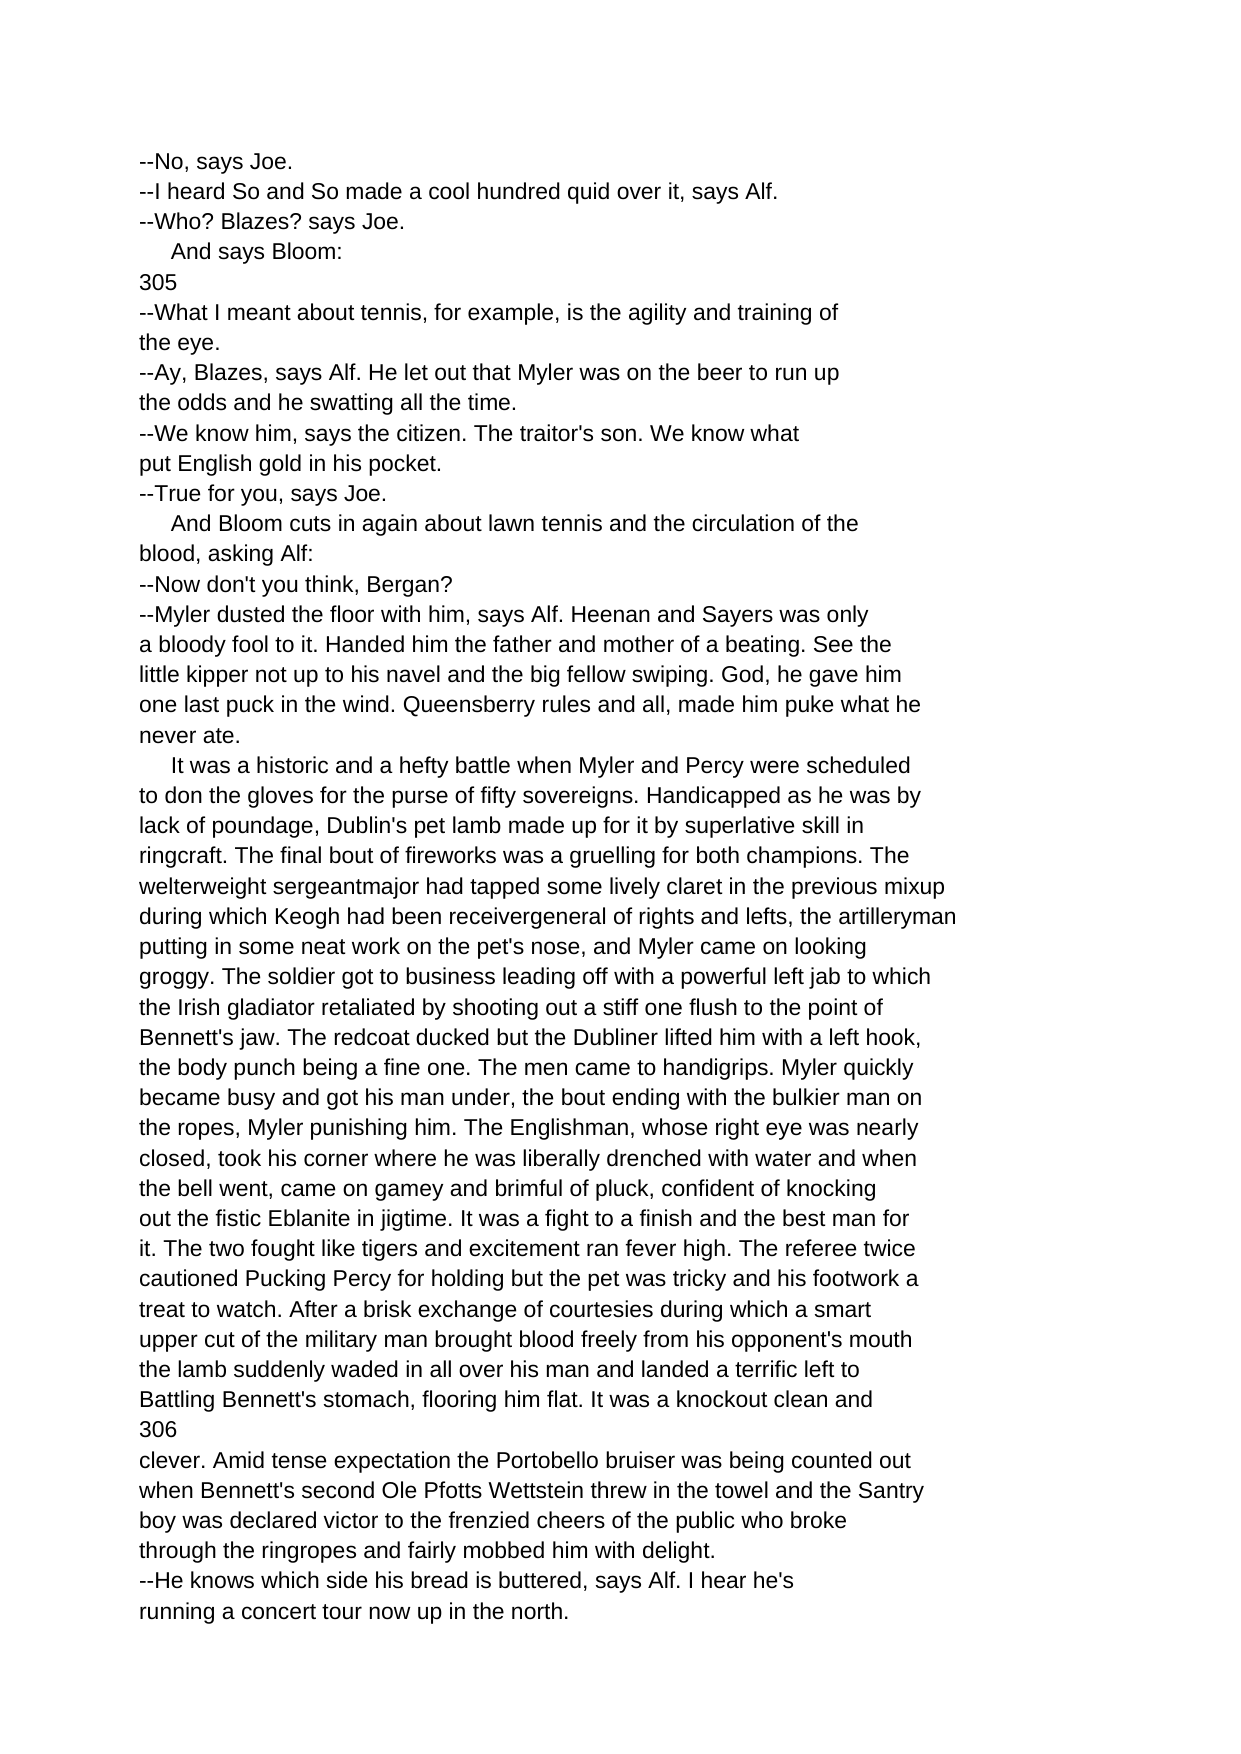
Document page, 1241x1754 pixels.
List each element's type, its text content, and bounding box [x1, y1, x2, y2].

text treat to watch. After a brisk exchange of courtesies during which a smart [139, 1296, 1101, 1322]
text the odds and he swatting all the time. [139, 389, 1101, 416]
text It was a historic and a hefty battle when Myler and Percy were scheduled [139, 752, 1101, 778]
text --We know him, says the citizen. The traitor's son. We know what [139, 419, 1101, 446]
text --No, says Joe. [139, 148, 1101, 174]
text --Who? Blazes? says Joe. [139, 208, 1101, 234]
text --Now don't you think, Bergan? [139, 571, 1101, 597]
text during which Keogh had been receivergeneral of rights and lefts, the artilleryman [139, 903, 1101, 929]
text --True for you, says Joe. [139, 480, 1101, 506]
text the ropes, Myler punishing him. The Englishman, whose right eye was nearly [139, 1114, 1101, 1141]
text clever. Amid tense expectation the Portobello bruiser was being counted out [139, 1447, 1101, 1473]
text a bloody fool to it. Handed him the father and mother of a beating. See the [139, 631, 1101, 657]
text --Myler dusted the floor with him, says Alf. Heenan and Sayers was only [139, 601, 1101, 627]
text the bell went, came on gamey and brimful of pluck, confident of knocking [139, 1175, 1101, 1201]
text boy was declared victor to the frenzied cheers of the public who broke [139, 1507, 1101, 1533]
text Battling Bennett's stomach, flooring him flat. It was a knockout clean and [139, 1386, 1101, 1412]
text 306 [139, 1416, 1101, 1443]
text to don the gloves for the purse of fifty sovereigns. Handicapped as he was by [139, 782, 1101, 808]
text upper cut of the military man brought blood freely from his opponent's mouth [139, 1326, 1101, 1352]
text the Irish gladiator retaliated by shooting out a stiff one flush to the point of [139, 993, 1101, 1020]
text closed, took his corner where he was liberally drenched with water and when [139, 1144, 1101, 1171]
text out the fistic Eblanite in jigtime. It was a fight to a finish and the best man for [139, 1205, 1101, 1231]
text became busy and got his man under, the bout ending with the bulkier man on [139, 1084, 1101, 1110]
text it. The two fought like tigers and excitement ran fever high. The referee twice [139, 1235, 1101, 1261]
text Bennett's jaw. The redcoat ducked but the Dubliner lifted him with a left hook, [139, 1024, 1101, 1050]
text when Bennett's second Ole Pfotts Wettstein threw in the towel and the Santry [139, 1477, 1101, 1503]
text the lamb suddenly waded in all over his man and landed a terrific left to [139, 1356, 1101, 1382]
text never ate. [139, 722, 1101, 748]
text --I heard So and So made a cool hundred quid over it, says Alf. [139, 178, 1101, 204]
text welterweight sergeantmajor had tapped some lively claret in the previous mixup [139, 873, 1101, 899]
text 305 [139, 268, 1101, 295]
text And says Bloom: [139, 238, 1101, 264]
text through the ringropes and fairly mobbed him with delight. [139, 1537, 1101, 1563]
text blood, asking Alf: [139, 540, 1101, 567]
text --He knows which side his bread is buttered, says Alf. I hear he's [139, 1567, 1101, 1594]
text And Bloom cuts in again about lawn tennis and the circulation of the [139, 510, 1101, 536]
text --Ay, Blazes, says Alf. He let out that Myler was on the beer to run up [139, 359, 1101, 385]
text put English gold in his pocket. [139, 450, 1101, 476]
text lack of poundage, Dublin's pet lamb made up for it by superlative skill in [139, 812, 1101, 838]
text --What I meant about tennis, for example, is the agility and training of [139, 299, 1101, 325]
text the body punch being a fine one. The men came to handigrips. Myler quickly [139, 1054, 1101, 1080]
text groggy. The soldier got to business leading off with a powerful left jab to which [139, 963, 1101, 989]
text little kipper not up to his navel and the big fellow swiping. God, he gave him [139, 661, 1101, 687]
text cautioned Pucking Percy for holding but the pet was tricky and his footwork a [139, 1265, 1101, 1292]
text running a concert tour now up in the north. [139, 1598, 1101, 1624]
text the eye. [139, 329, 1101, 355]
text one last puck in the wind. Queensberry rules and all, made him puke what he [139, 691, 1101, 718]
text ringcraft. The final bout of fireworks was a gruelling for both champions. The [139, 842, 1101, 869]
text putting in some neat work on the pet's nose, and Myler came on looking [139, 933, 1101, 959]
